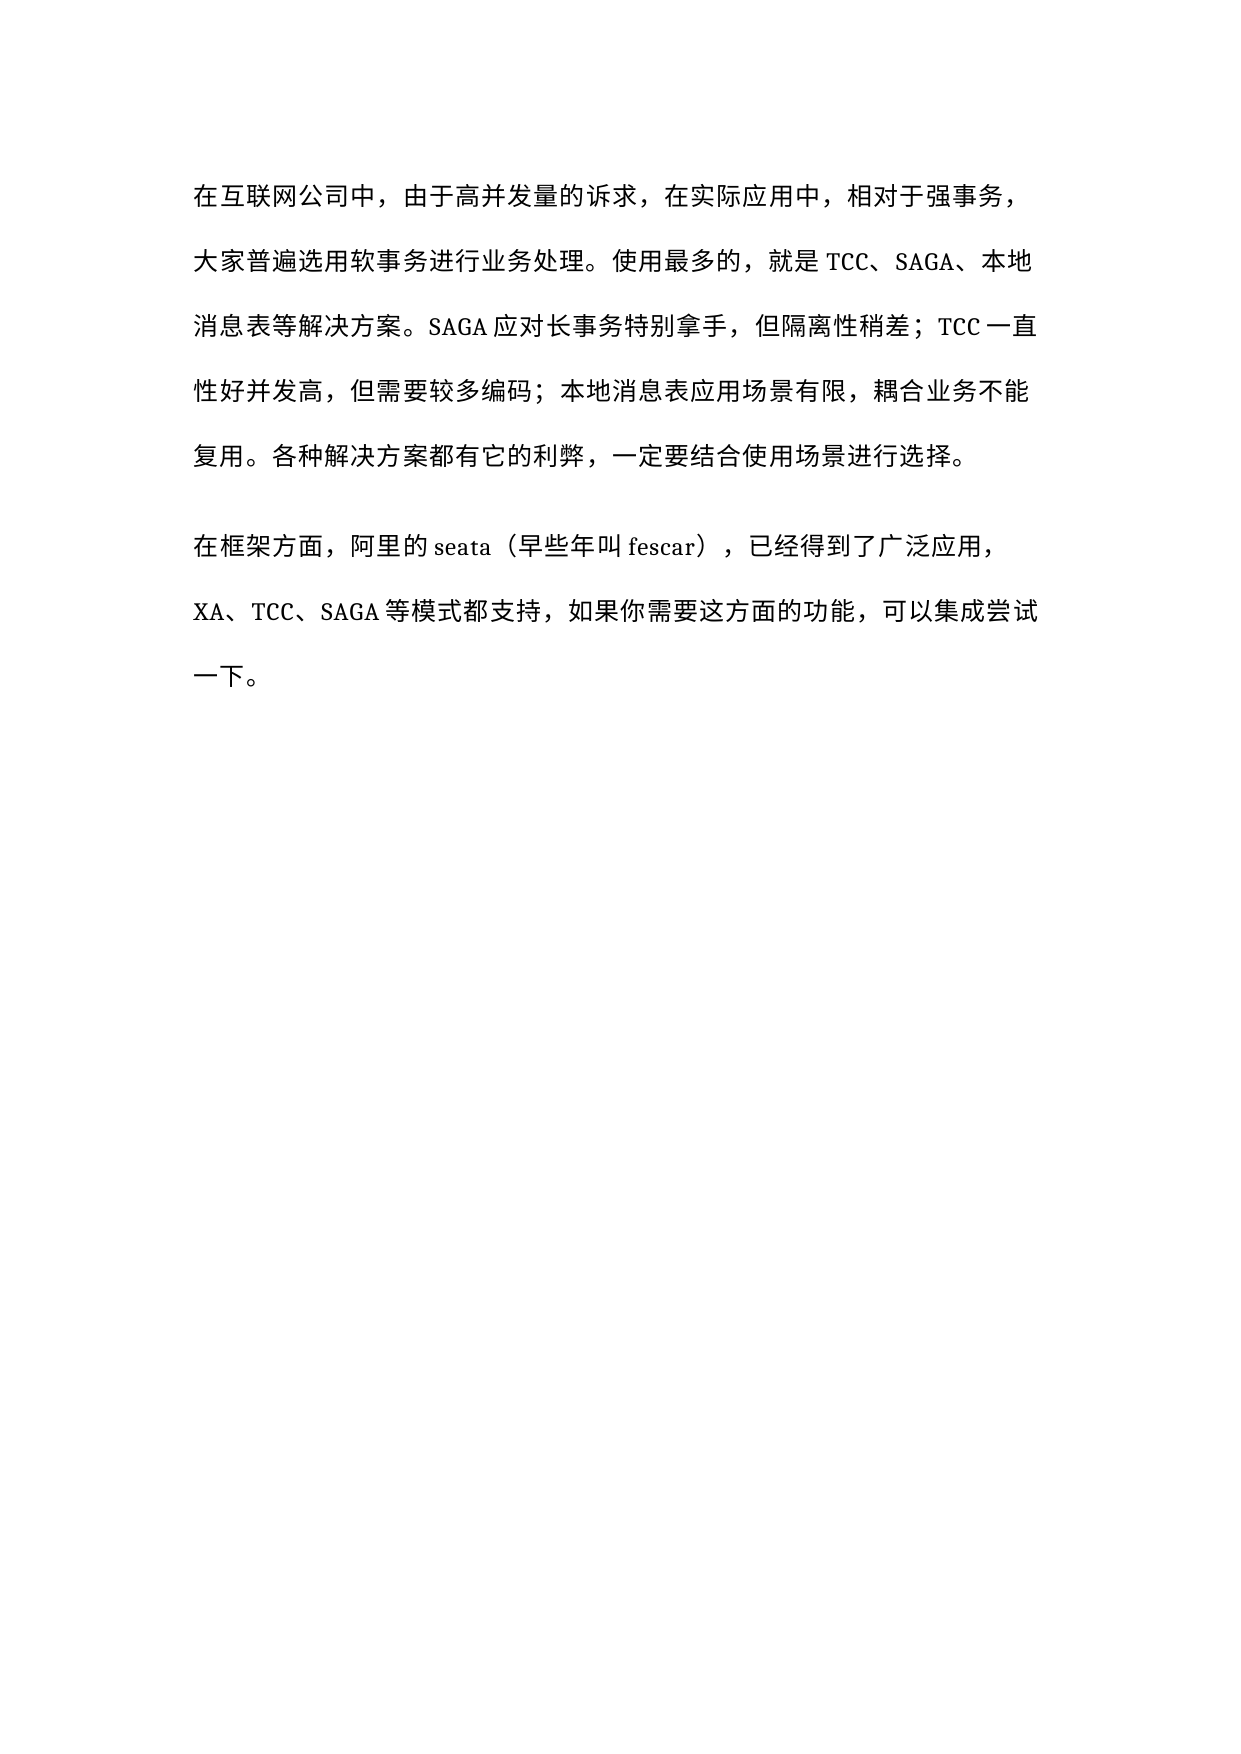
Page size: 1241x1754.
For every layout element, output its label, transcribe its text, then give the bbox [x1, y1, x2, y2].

text 在互联网公司中，由于高并发量的诉求，在实际应用中，相对于强事务，大家普遍选用软事务进行业务处理。使用最多的，就是TCC、SAGA、本地消息表等解决方案。SAGA应对长事务特别拿手，但隔离性稍差；TCC一直性好并发高，但需要较多编码；本地消息表应用场景有限，耦合业务不能复用。各种解决方案都有它的利弊，一定要结合使用场景进行选择。 [194, 162, 1046, 487]
text 在框架方面，阿里的seata（早些年叫fescar），已经得到了广泛应用，XA、TCC、SAGA等模式都支持，如果你需要这方面的功能，可以集成尝试一下。 [194, 512, 1046, 707]
